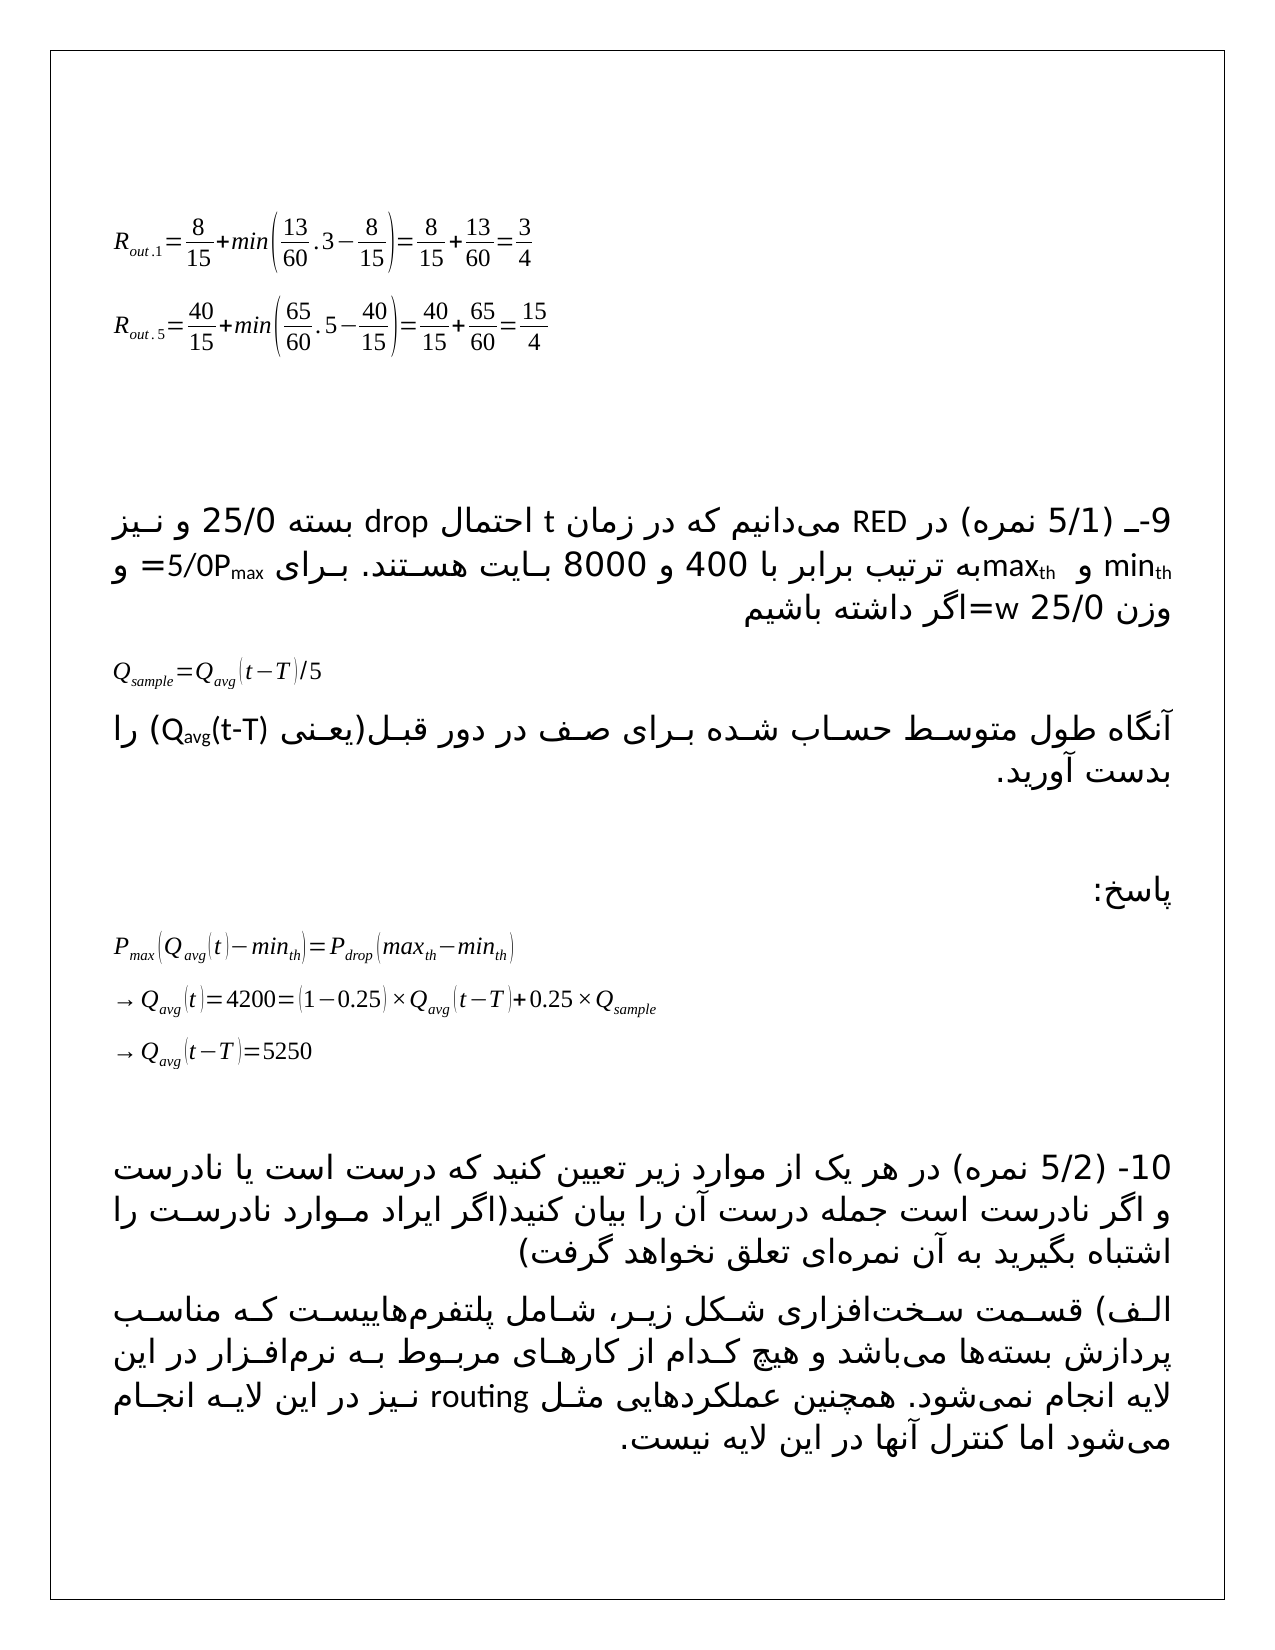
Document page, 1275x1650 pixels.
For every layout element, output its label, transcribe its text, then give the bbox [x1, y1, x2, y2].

text الف) قسمت سخت‌افزاری شکل زیر، شامل پلتفرم‌هاییست که مناسب پردازش بسته‌ها می‌باشد و هیچ‌ کدام از کارهای مربوط به نرم‌افزار در این لایه انجام نمی‌شود. همچنین عملکردهایی مثل routing نیز در این لایه انجام می‌شود اما کنترل آنها در این لایه نیست. [112, 1291, 1172, 1457]
text 10- (5/2 نمره) در هر یک از موارد زیر تعیین کنید که درست است یا نادرست و اگر نادرست است جمله درست آن را بیان کنید(اگر ایراد موارد نادرست را اشتباه بگیرید به آن نمره‌ای تعلق نخواهد گرفت) [112, 1148, 1172, 1271]
text 9- (5/1 نمره) در RED می‌دانیم که در زمان t احتمال drop بسته 25/0 و نیز minth و maxthبه ترتیب برابر با 400 و 8000 بایت هستند. برای 5/0Pmax= و وزن 25/0 w=اگر داشته باشیم [112, 499, 1172, 628]
text پاسخ: [112, 871, 1172, 910]
text آنگاه طول متوسط حساب شده برای صف در دور قبل(یعنی Qavg(t-T)) را بدست آورید. [112, 708, 1172, 791]
